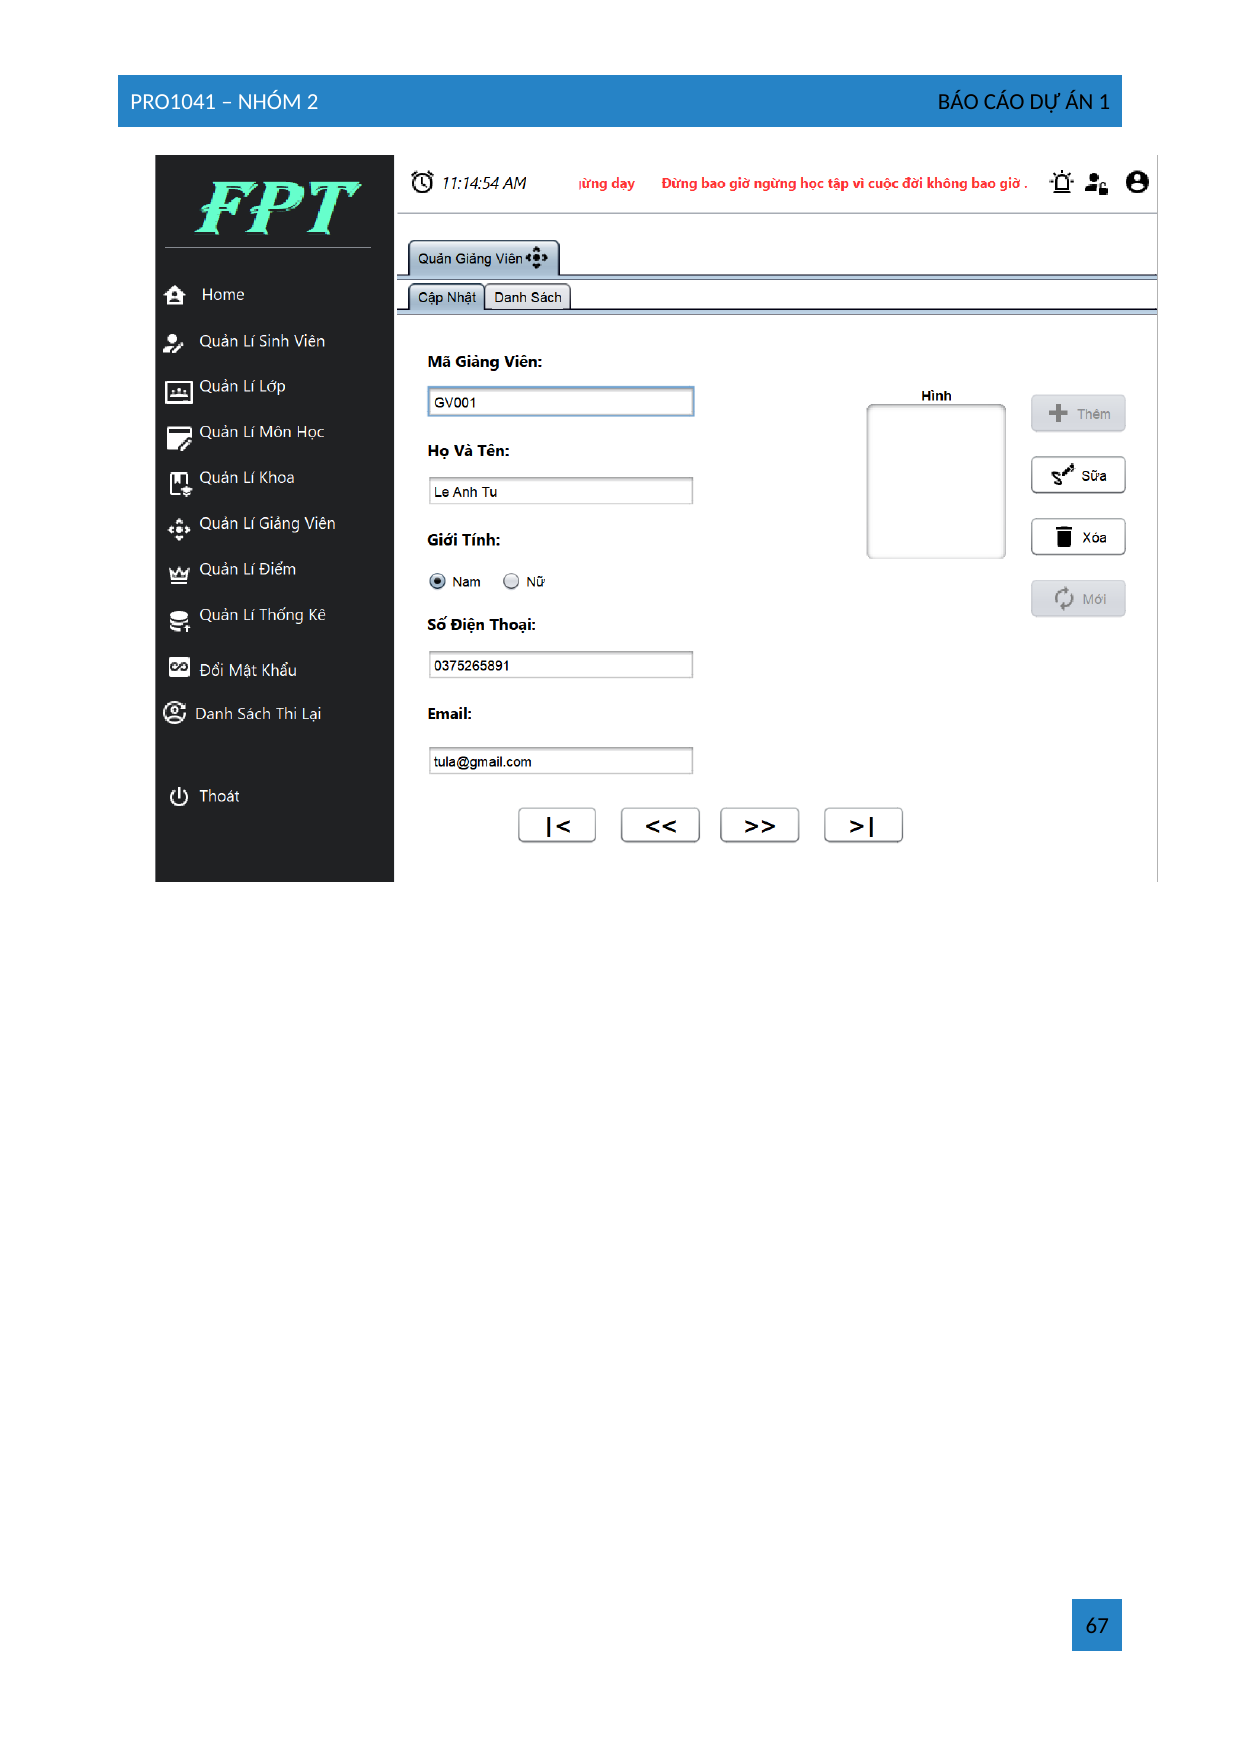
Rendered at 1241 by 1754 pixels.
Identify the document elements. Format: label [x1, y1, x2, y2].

picture [155, 155, 1159, 882]
